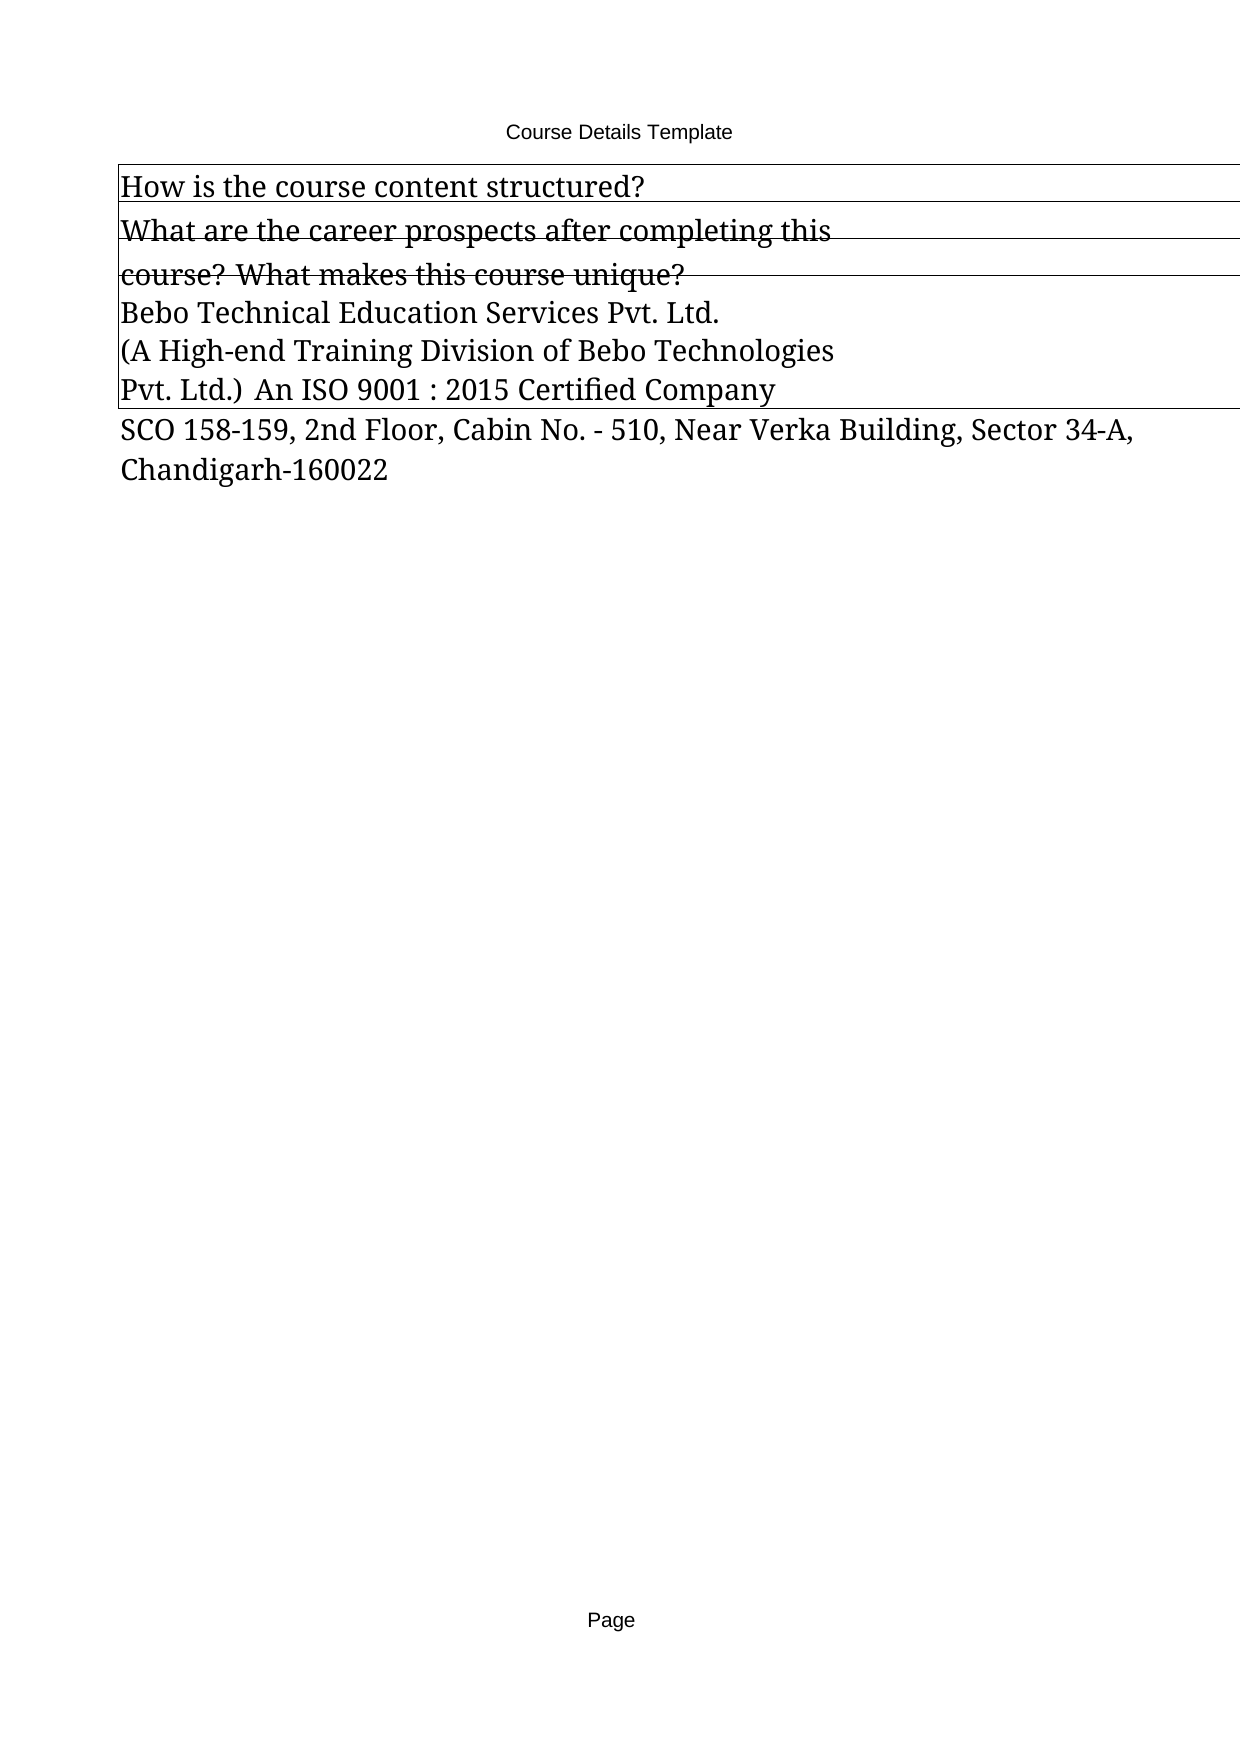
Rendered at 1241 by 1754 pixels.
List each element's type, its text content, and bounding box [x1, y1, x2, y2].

text (A High-end Training Division of Bebo Technologies Pvt. Ltd.) An ISO 9001 : 2015 Certified Company [120, 330, 838, 409]
text Bebo Technical Education Services Pvt. Ltd. [120, 298, 1240, 330]
text How is the course content structured? [120, 166, 1240, 206]
text SCO 158-159, 2nd Floor, Cabin No. - 510, Near Verka Building, Sector 34-A, Chandigarh-160022 [120, 409, 1240, 489]
text What are the career prospects after completing this course? What makes this course unique? [120, 210, 838, 293]
